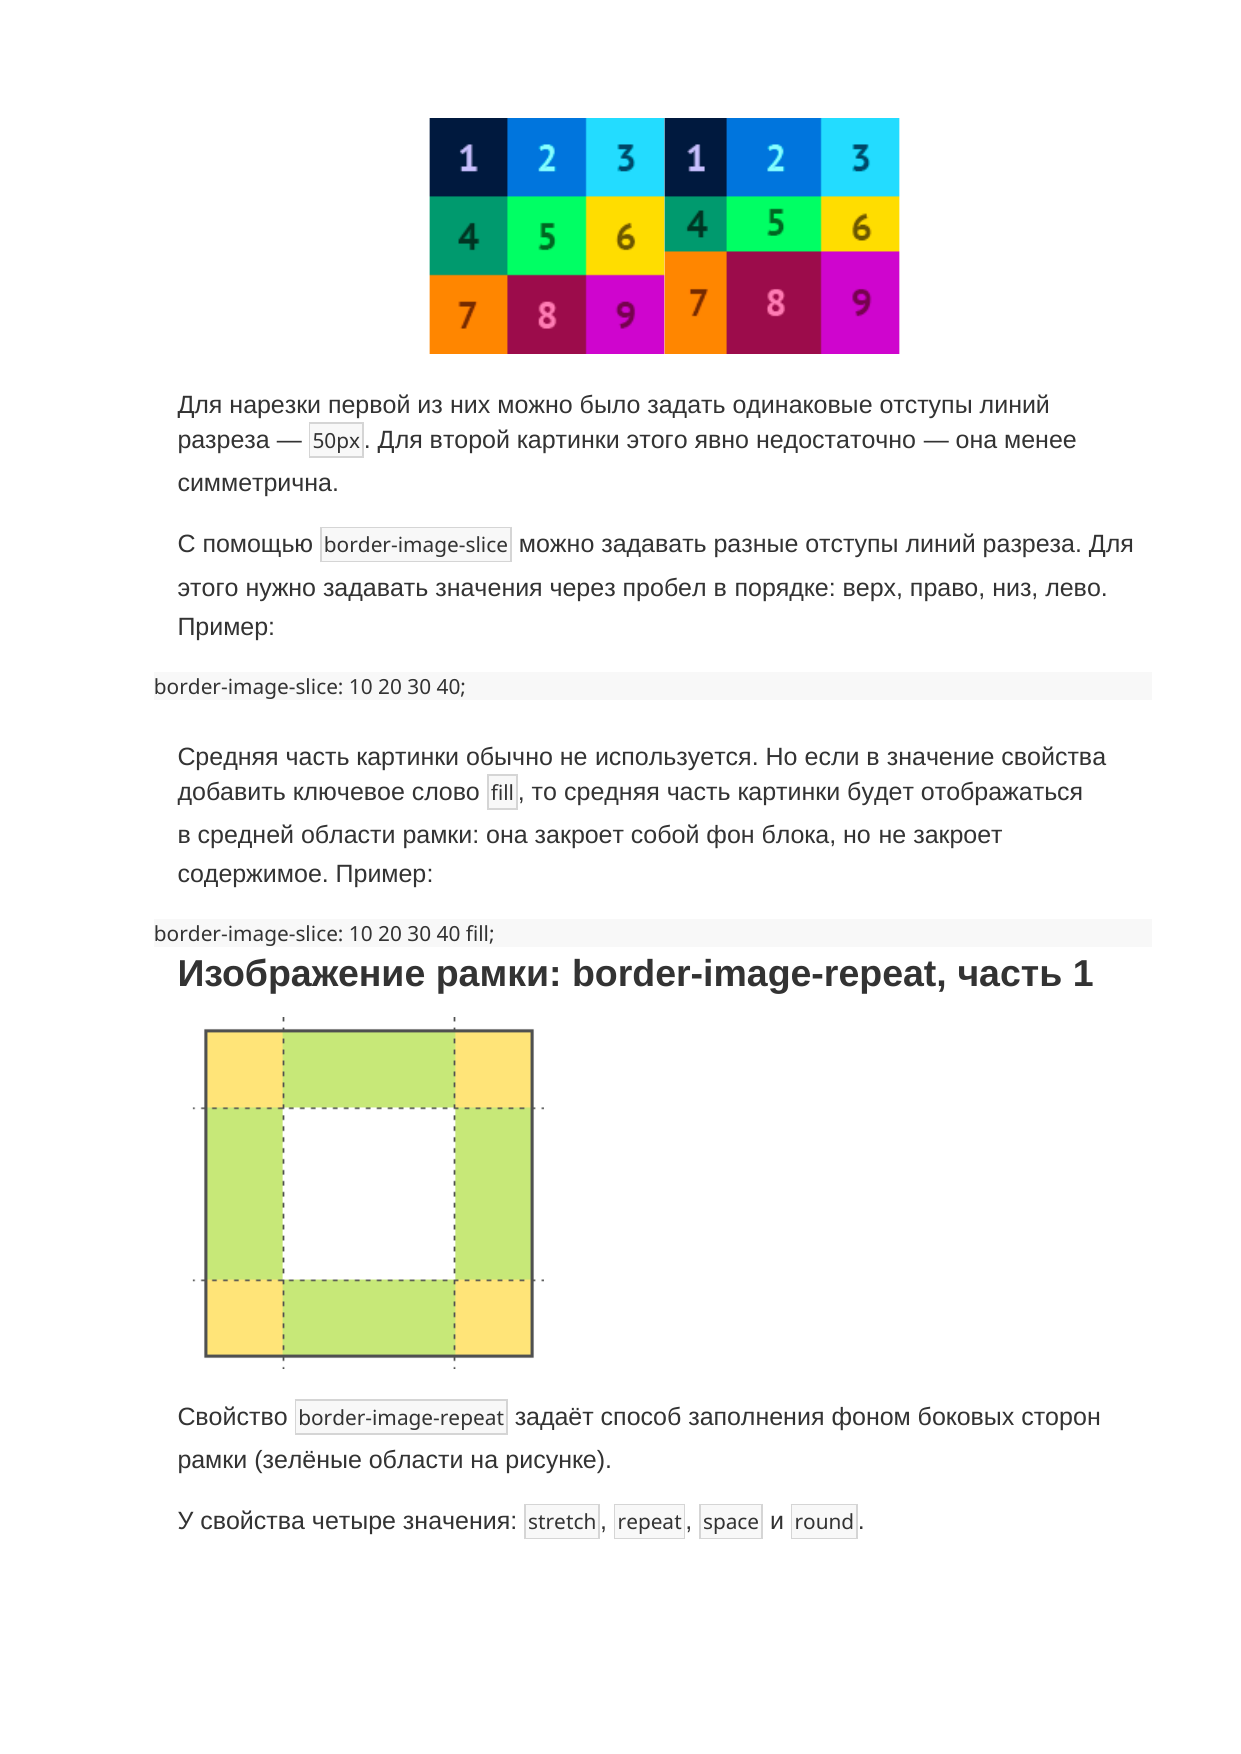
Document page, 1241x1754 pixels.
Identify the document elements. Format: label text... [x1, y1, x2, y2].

subtitle Изображение рамки: border-image-repeat, часть 1 [177, 947, 1152, 994]
text Для нарезки первой из них можно было задать одинаковые отступы линий разреза — 50px. Для второй картинки этого явно недостаточно — она менее симметрична. [177, 380, 1152, 497]
text Свойство border-image-repeat задаёт способ заполнения фоном боковых сторон рамки (зелёные области на рисунке). [177, 1396, 1152, 1474]
picture [192, 1017, 544, 1369]
text Средняя часть картинки обычно не используется. Но если в значение свойства добавить ключевое слово fill, то средняя часть картинки будет отображаться в средней области рамки: она закроет собой фон блока, но не закроет содержимое. Пример: [177, 732, 1152, 888]
text border-image-slice: 10 20 30 40 fill; [154, 919, 1152, 947]
text У свойства четыре значения: stretch, repeat, space и round. [177, 1500, 1152, 1539]
picture [429, 118, 900, 354]
text С помощью border-image-slice можно задавать разные отступы линий разреза. Для этого нужно задавать значения через пробел в порядке: верх, право, низ, лево. Пример: [177, 523, 1152, 641]
text border-image-slice: 10 20 30 40; [154, 672, 1152, 700]
